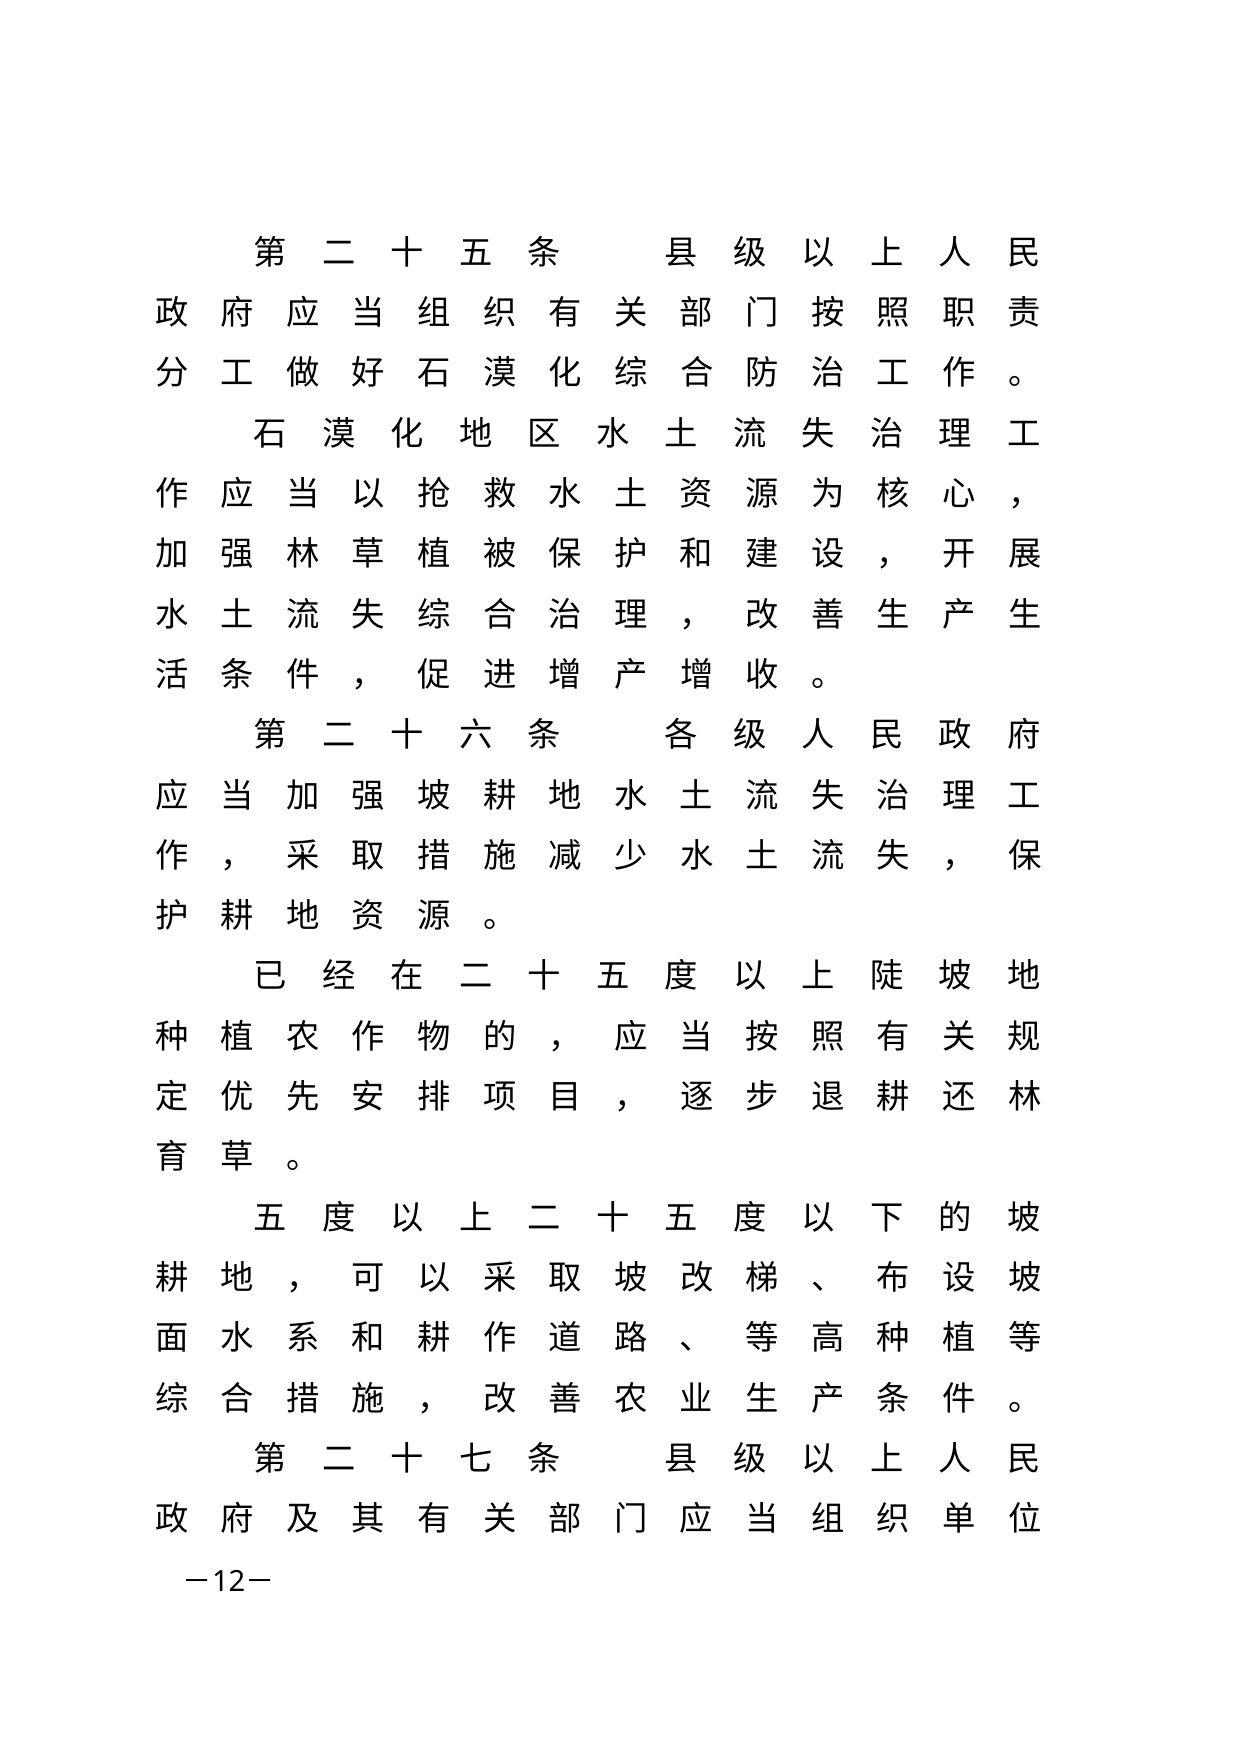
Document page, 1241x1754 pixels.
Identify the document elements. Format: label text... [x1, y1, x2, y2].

text 石漠化地区水土流失治理工作应当以抢救水土资源为核心，加强林草植被保护和建设，开展水土流失综合治理，改善生产生活条件，促进增产增收。 [155, 400, 1073, 702]
text 第二十六条 各级人民政府应当加强坡耕地水土流失治理工作，采取措施减少水土流失，保护耕地资源。 [155, 702, 1073, 943]
text 第二十七条 县级以上人民政府及其有关部门应当组织单位和个人，加大对饮用水水源保护区生态环境的保护力度，通过居民外迁等途径减少人为活动，采取水土流失综合治理措施，加强清洁小流域建设，依法严格控制化肥和农药的使用，防止和减少水土流失引起的面源污染，有效保护饮用水水源。 [155, 1426, 1073, 1546]
text 已经在二十五度以上陡坡地种植农作物的，应当按照有关规定优先安排项目，逐步退耕还林育草。 [155, 943, 1073, 1184]
text 第二十五条 县级以上人民政府应当组织有关部门按照职责分工做好石漠化综合防治工作。 [155, 219, 1073, 400]
text 五度以上二十五度以下的坡耕地，可以采取坡改梯、布设坡面水系和耕作道路、等高种植等综合措施，改善农业生产条件。 [155, 1184, 1073, 1426]
